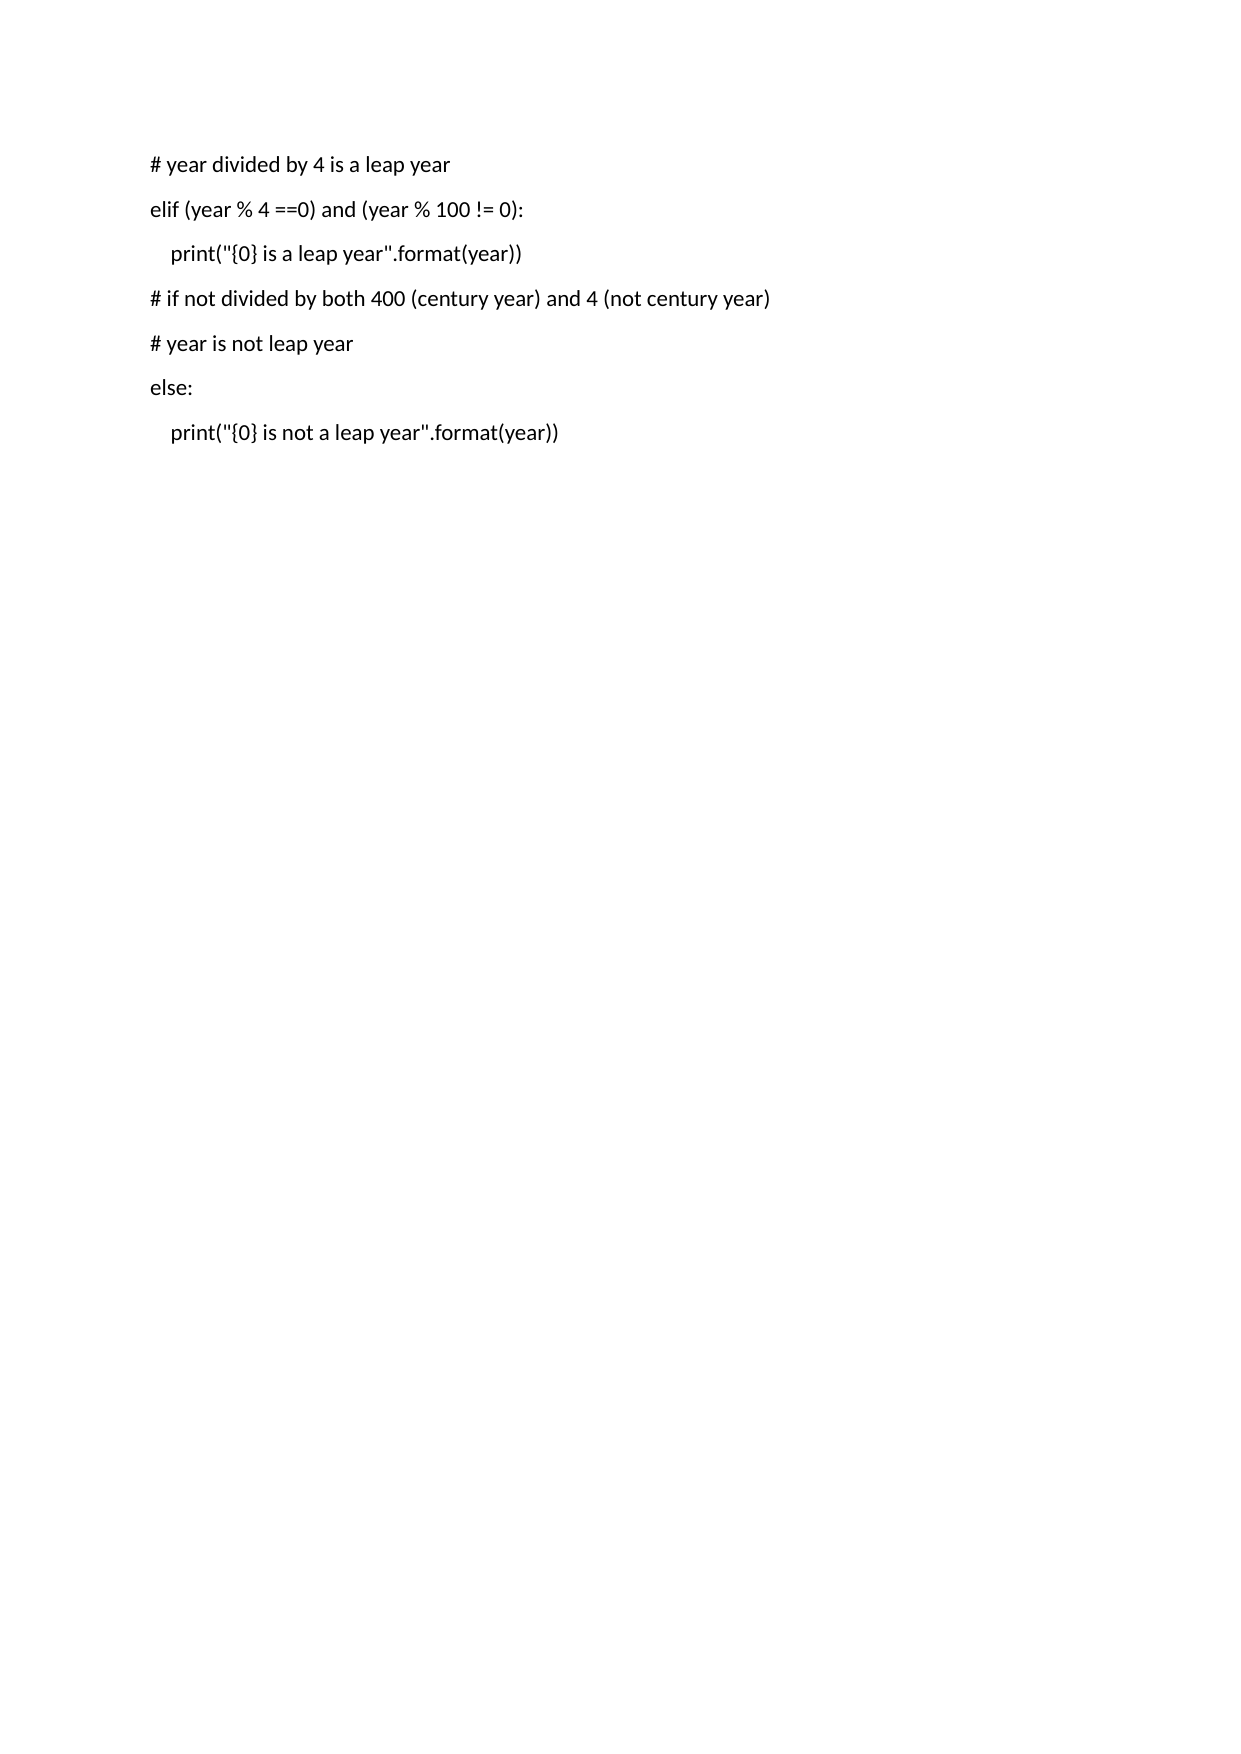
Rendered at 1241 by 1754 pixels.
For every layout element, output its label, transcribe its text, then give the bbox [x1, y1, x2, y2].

text # year divided by 4 is a leap year [150, 150, 1090, 178]
text # if not divided by both 400 (century year) and 4 (not century year) [150, 284, 1090, 312]
text print("{0} is not a leap year".format(year)) [150, 418, 1090, 446]
text elif (year % 4 ==0) and (year % 100 != 0): [150, 195, 1090, 223]
text else: [150, 373, 1090, 401]
text # year is not leap year [150, 329, 1090, 357]
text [150, 239, 1090, 267]
